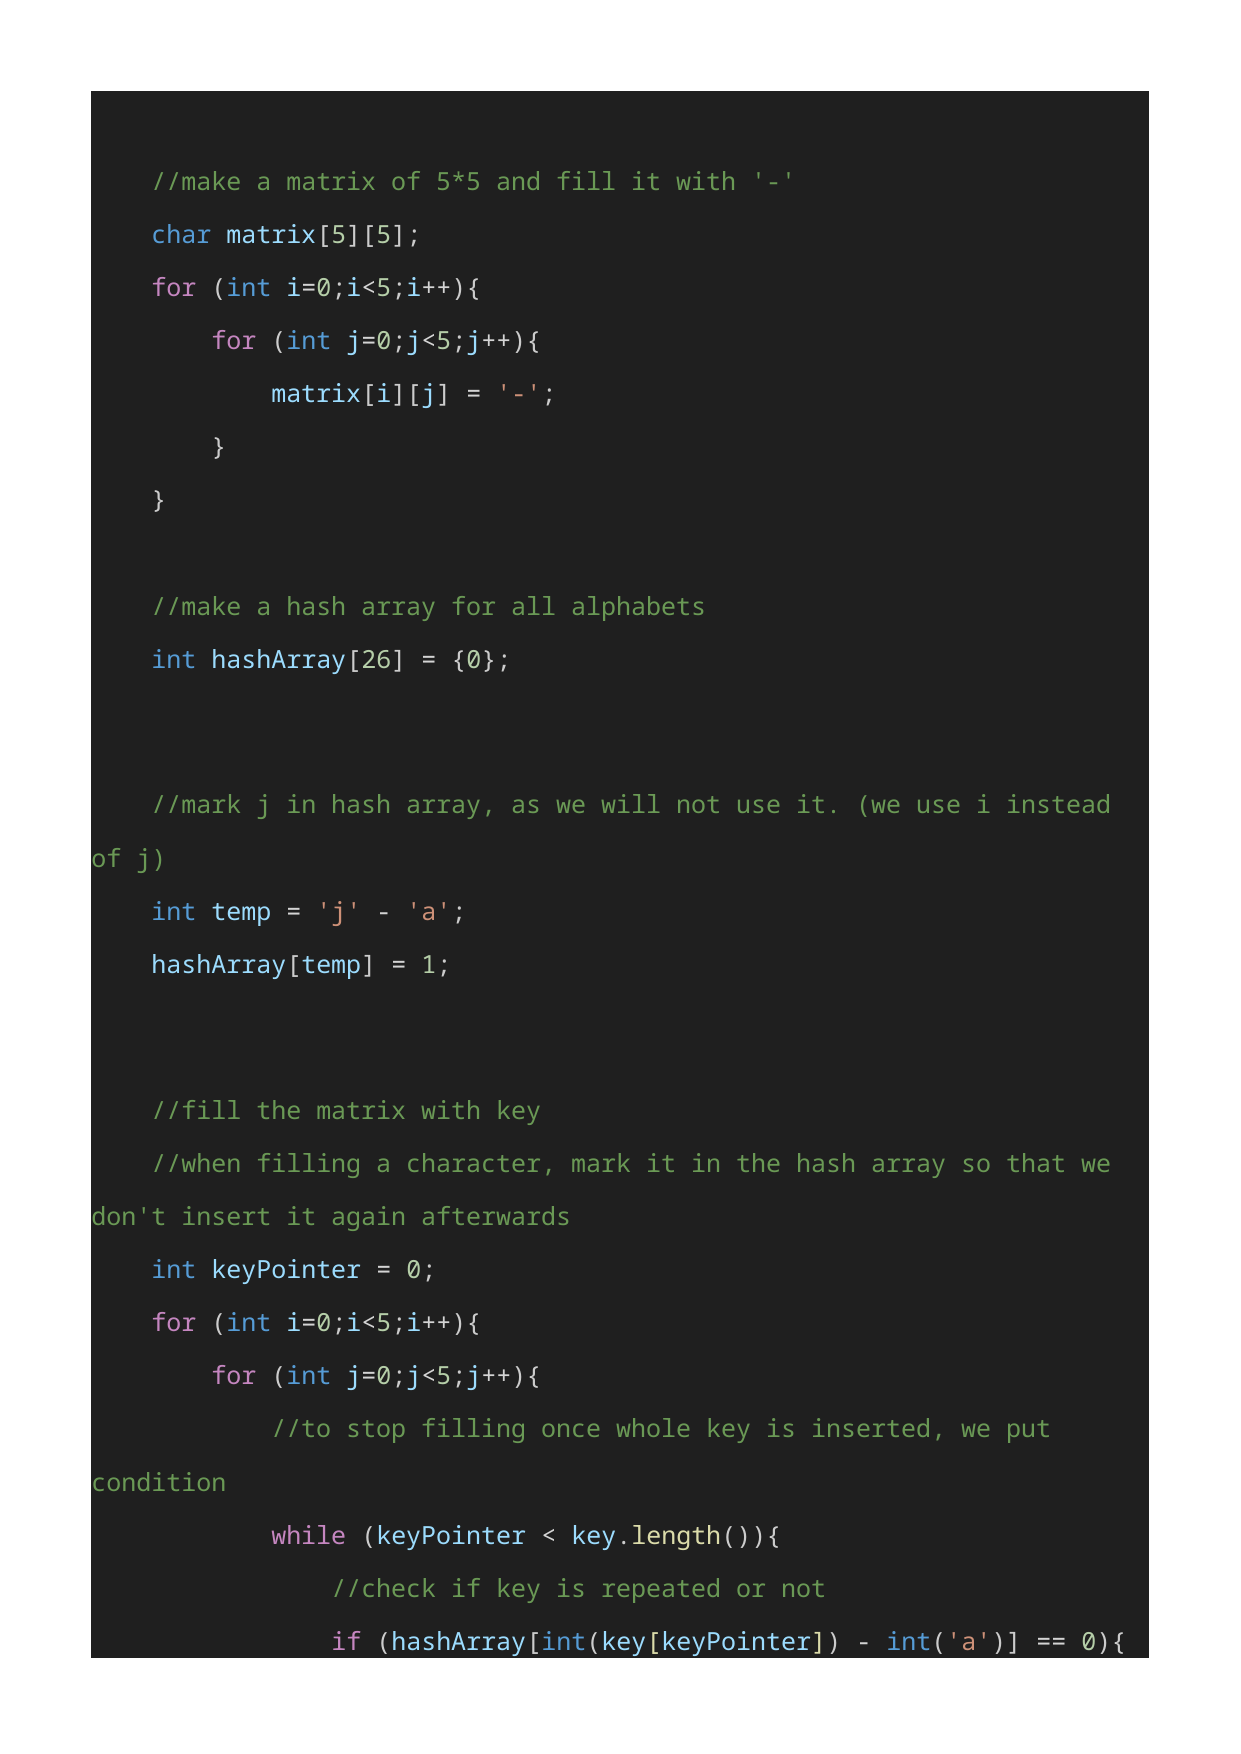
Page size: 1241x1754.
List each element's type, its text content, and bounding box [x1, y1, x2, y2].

text //check if key is repeated or not [91, 1551, 1149, 1604]
text int hashArray[26] = {0}; [91, 622, 1149, 675]
text //make a hash array for all alphabets [91, 569, 1149, 622]
text while (keyPointer < key.length()){ [91, 1498, 1149, 1551]
text //when filling a character, mark it in the hash array so that we don't insert it again afterwards [91, 1126, 1149, 1233]
text for (int j=0;j<5;j++){ [91, 303, 1149, 357]
text //mark j in hash array, as we will not use it. (we use i instead of j) [91, 768, 1149, 874]
text //make a matrix of 5*5 and fill it with '-' [91, 144, 1149, 197]
text if (hashArray[int(key[keyPointer]) - int('a')] == 0){ [91, 1604, 1149, 1658]
text for (int i=0;i<5;i++){ [91, 1286, 1149, 1339]
text int keyPointer = 0; [91, 1233, 1149, 1286]
text //to stop filling once whole key is inserted, we put condition [91, 1392, 1149, 1498]
text } [91, 410, 1149, 463]
text char matrix[5][5]; [91, 197, 1149, 250]
text } [91, 463, 1149, 516]
text int temp = 'j' - 'a'; [91, 874, 1149, 927]
text hashArray[temp] = 1; [91, 927, 1149, 981]
text for (int j=0;j<5;j++){ [91, 1339, 1149, 1392]
text matrix[i][j] = '-'; [91, 357, 1149, 410]
text for (int i=0;i<5;i++){ [91, 250, 1149, 303]
text //fill the matrix with key [91, 1073, 1149, 1126]
